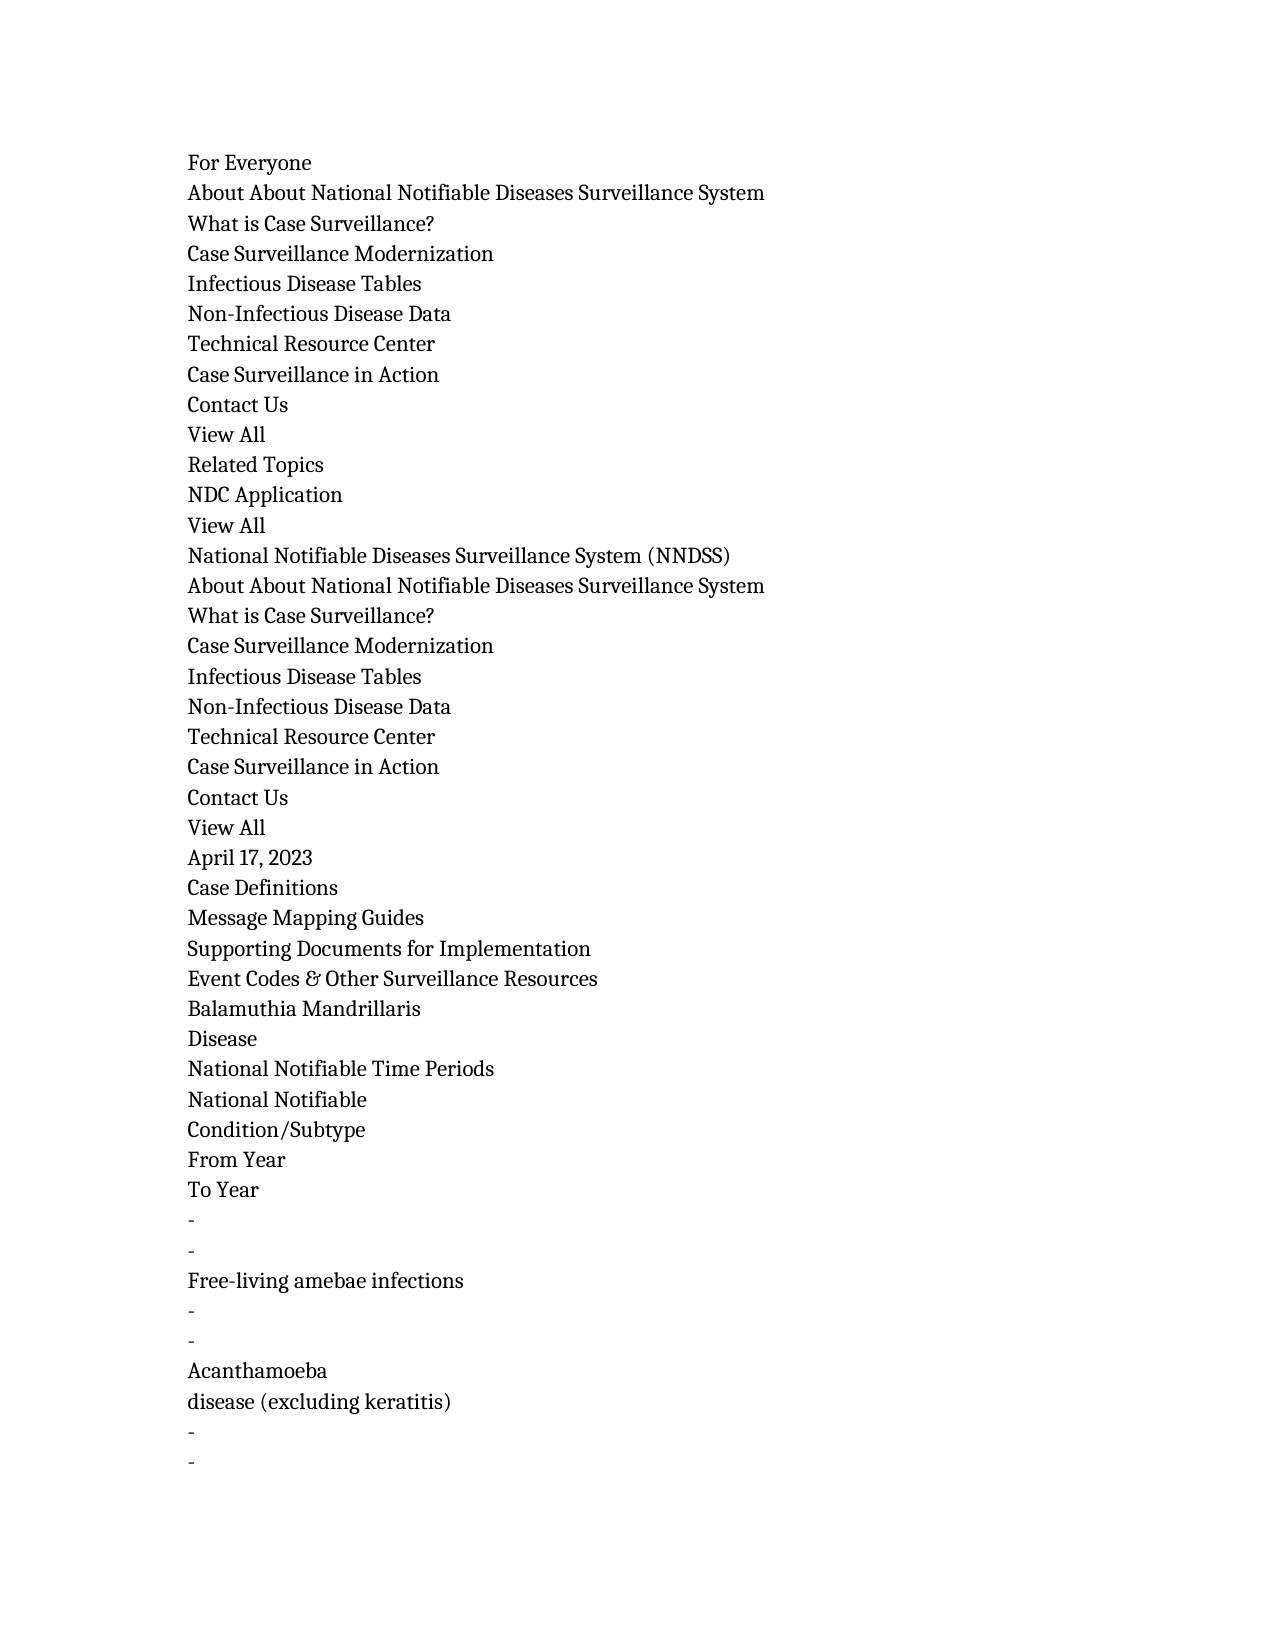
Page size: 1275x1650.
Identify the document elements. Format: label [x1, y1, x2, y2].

text [187, 150, 1087, 1475]
